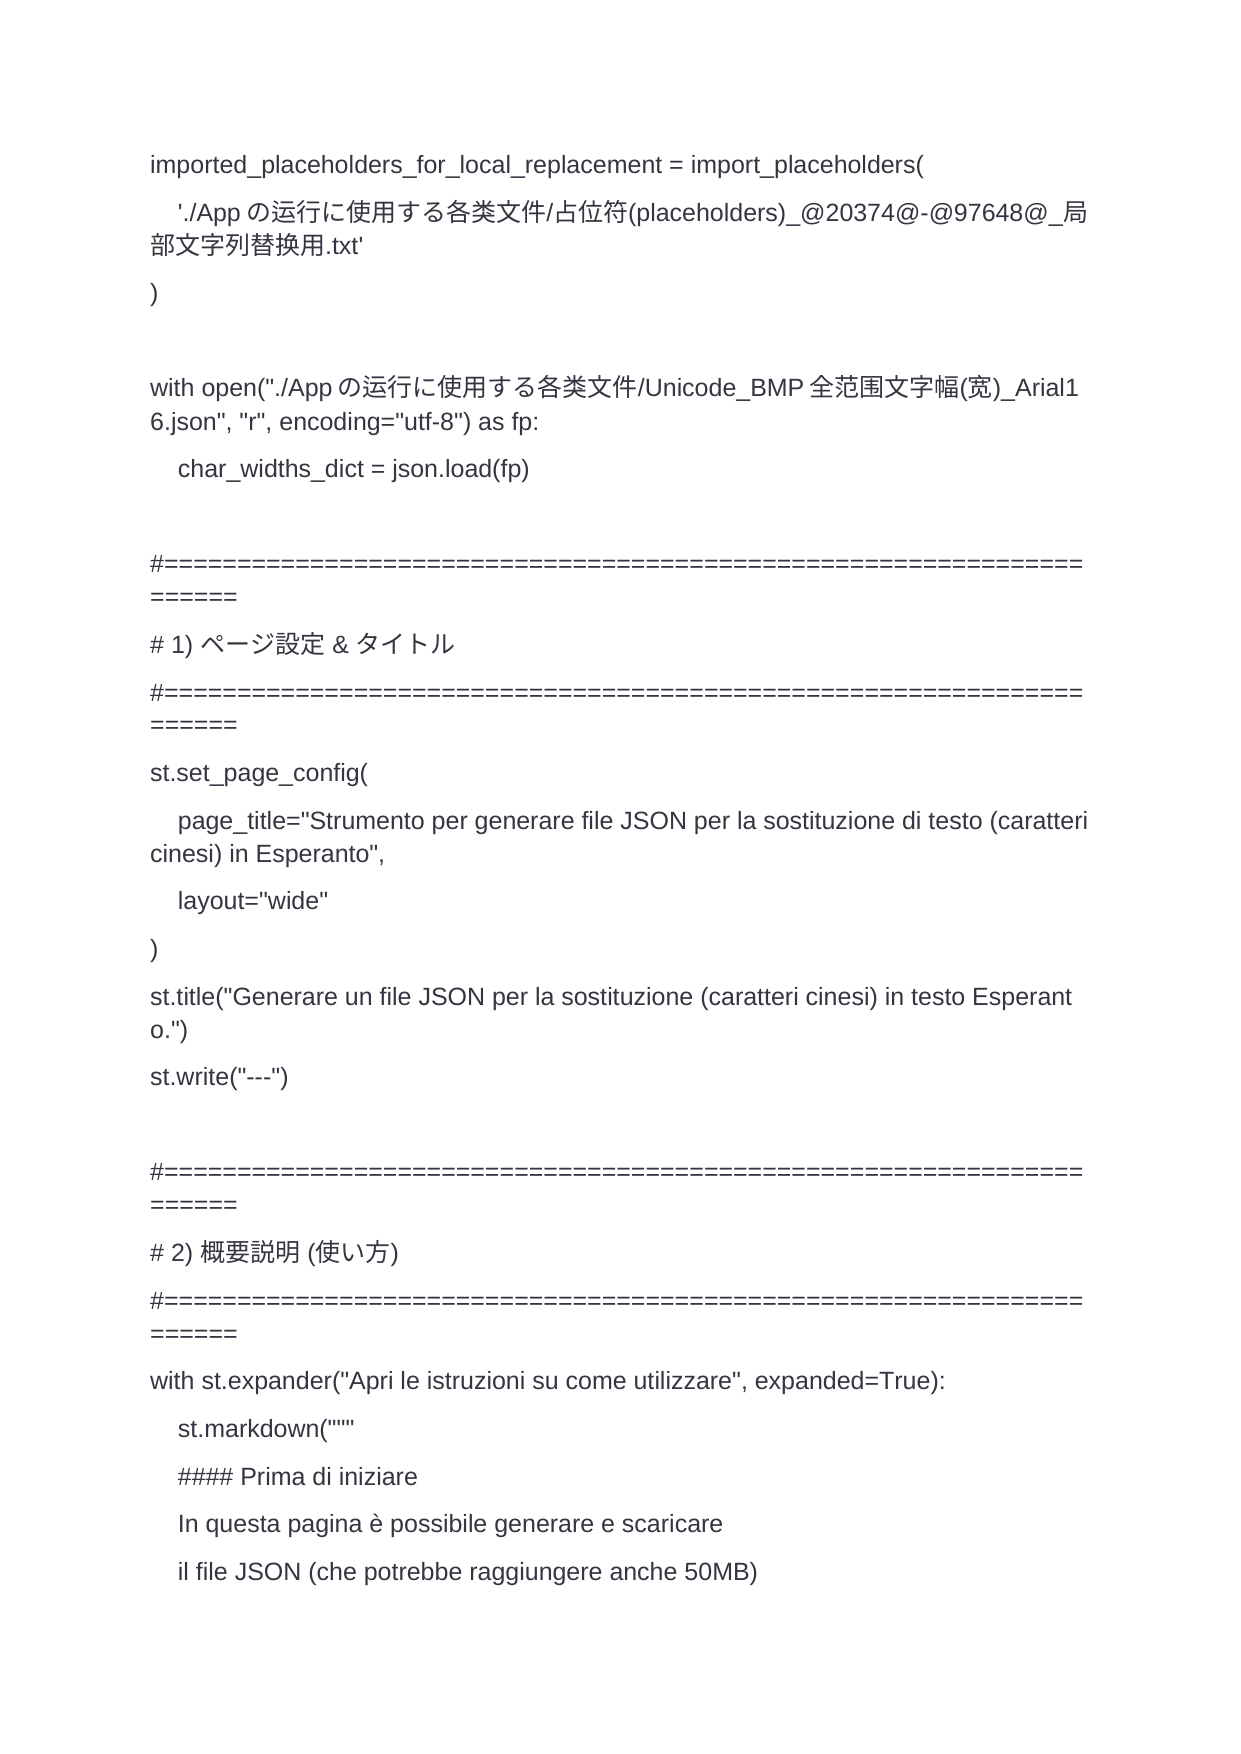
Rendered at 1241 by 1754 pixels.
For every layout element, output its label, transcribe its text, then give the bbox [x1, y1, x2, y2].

text with open("./Appの运行に使用する各类文件/Unicode_BMP全范围文字幅(宽)_Arial16.json", "r", encoding="utf-8") as fp: [150, 373, 1090, 435]
text #### Prima di iniziare [150, 1461, 1090, 1490]
text In questa pagina è possibile generare e scaricare [150, 1509, 1090, 1538]
text char_widths_dict = json.load(fp) [150, 454, 1090, 483]
text # 1) ページ設定 & タイトル [150, 630, 1090, 659]
text ) [150, 278, 1090, 307]
text with st.expander("Apri le istruzioni su come utilizzare", expanded=True): [150, 1366, 1090, 1395]
text layout="wide" [150, 886, 1090, 915]
text st.set_page_config( [150, 758, 1090, 787]
text il file JSON (che potrebbe raggiungere anche 50MB) [150, 1557, 1090, 1585]
text #===================================================================== [150, 549, 1090, 611]
text #===================================================================== [150, 1286, 1090, 1347]
text st.title("Generare un file JSON per la sostituzione (caratteri cinesi) in testo Esperanto.") [150, 982, 1090, 1043]
text page_title="Strumento per generare file JSON per la sostituzione di testo (caratteri cinesi) in Esperanto", [150, 806, 1090, 867]
text #===================================================================== [150, 1157, 1090, 1219]
text './Appの运行に使用する各类文件/占位符(placeholders)_@20374@-@97648@_局部文字列替换用.txt' [150, 198, 1090, 259]
text imported_placeholders_for_local_replacement = import_placeholders( [150, 150, 1090, 179]
text st.markdown(""" [150, 1414, 1090, 1443]
text #===================================================================== [150, 677, 1090, 739]
text st.write("---") [150, 1062, 1090, 1091]
text ) [150, 934, 1090, 963]
text # 2) 概要説明 (使い方) [150, 1238, 1090, 1267]
